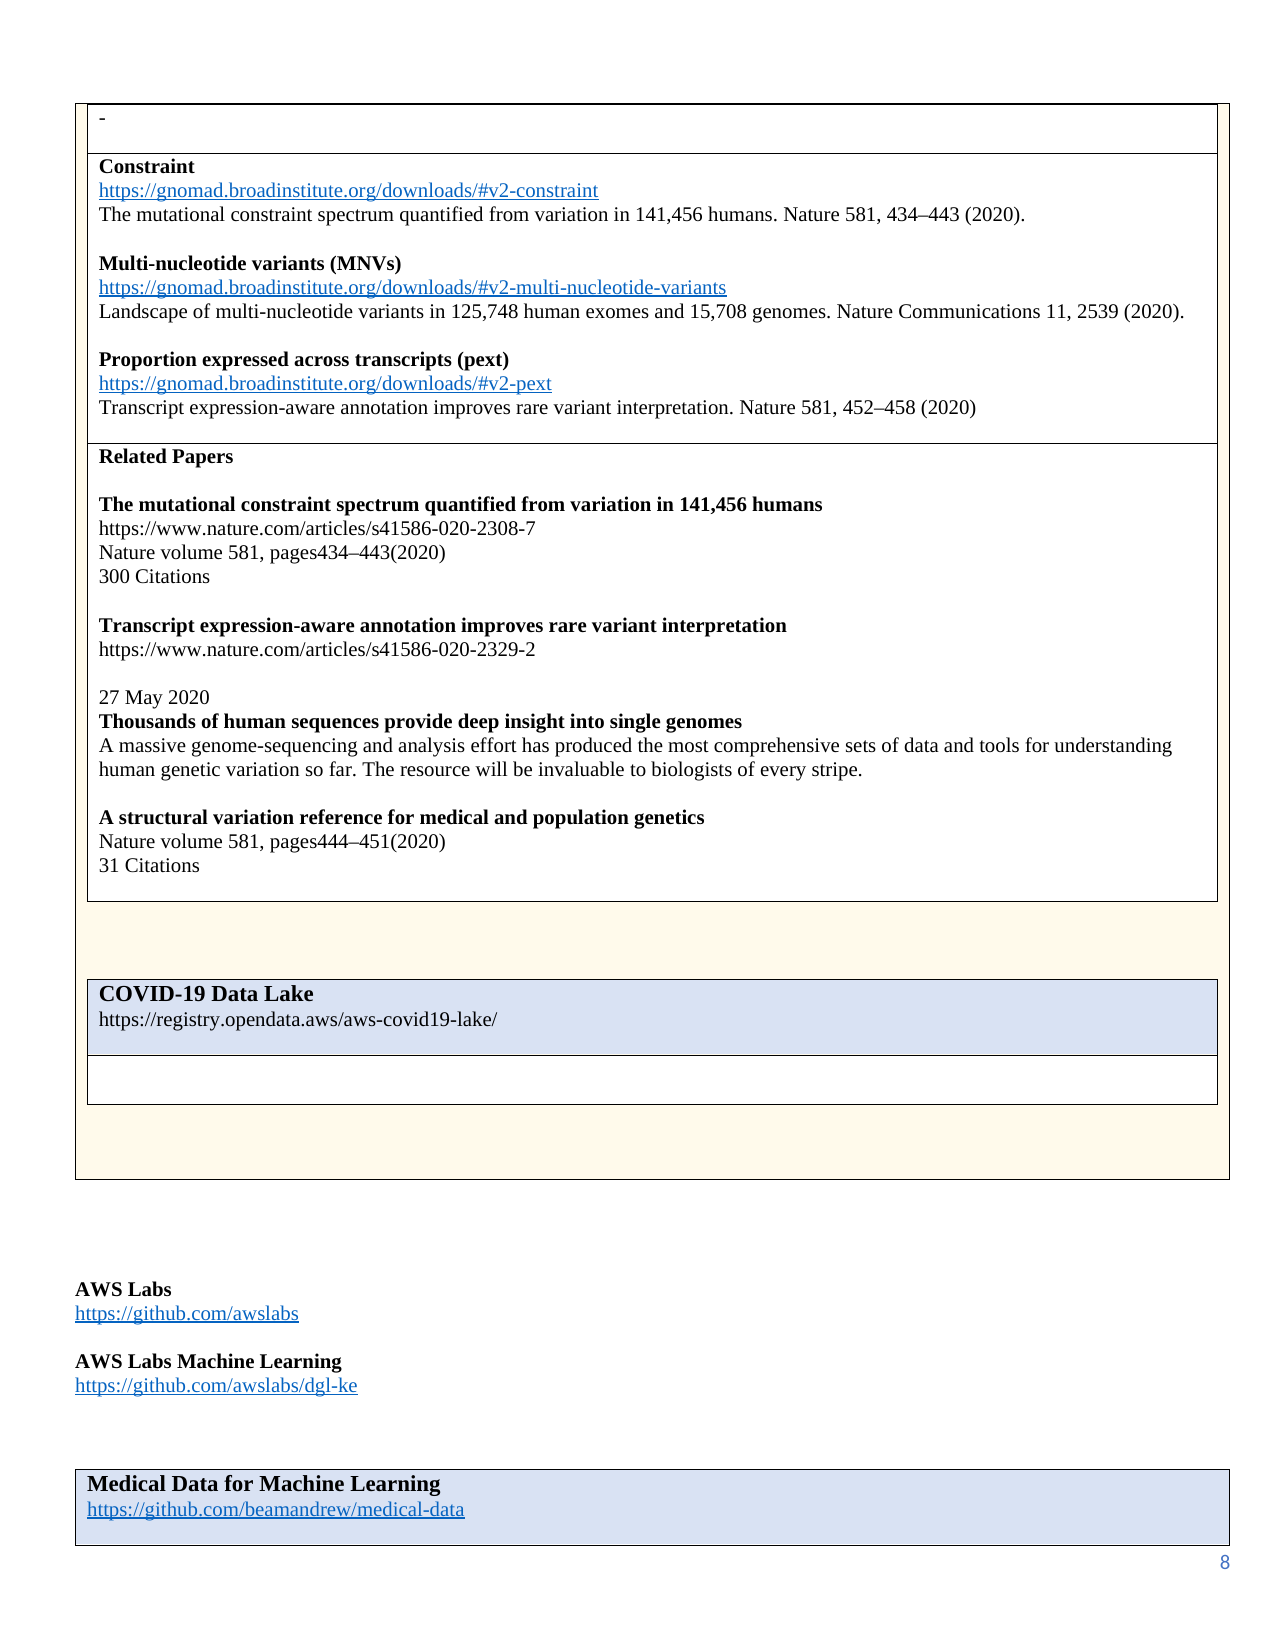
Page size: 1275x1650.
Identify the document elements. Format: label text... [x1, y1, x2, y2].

text AWS Labs [75, 1277, 1230, 1301]
table_cell See Usage Examples/Tutorials for datasets listed in this registry [76, 104, 1229, 1179]
text https://github.com/awslabs/dgl-ke [75, 1373, 1230, 1397]
text AWS Labs Machine Learning [75, 1349, 1230, 1373]
text https://github.com/awslabs [75, 1301, 1230, 1325]
